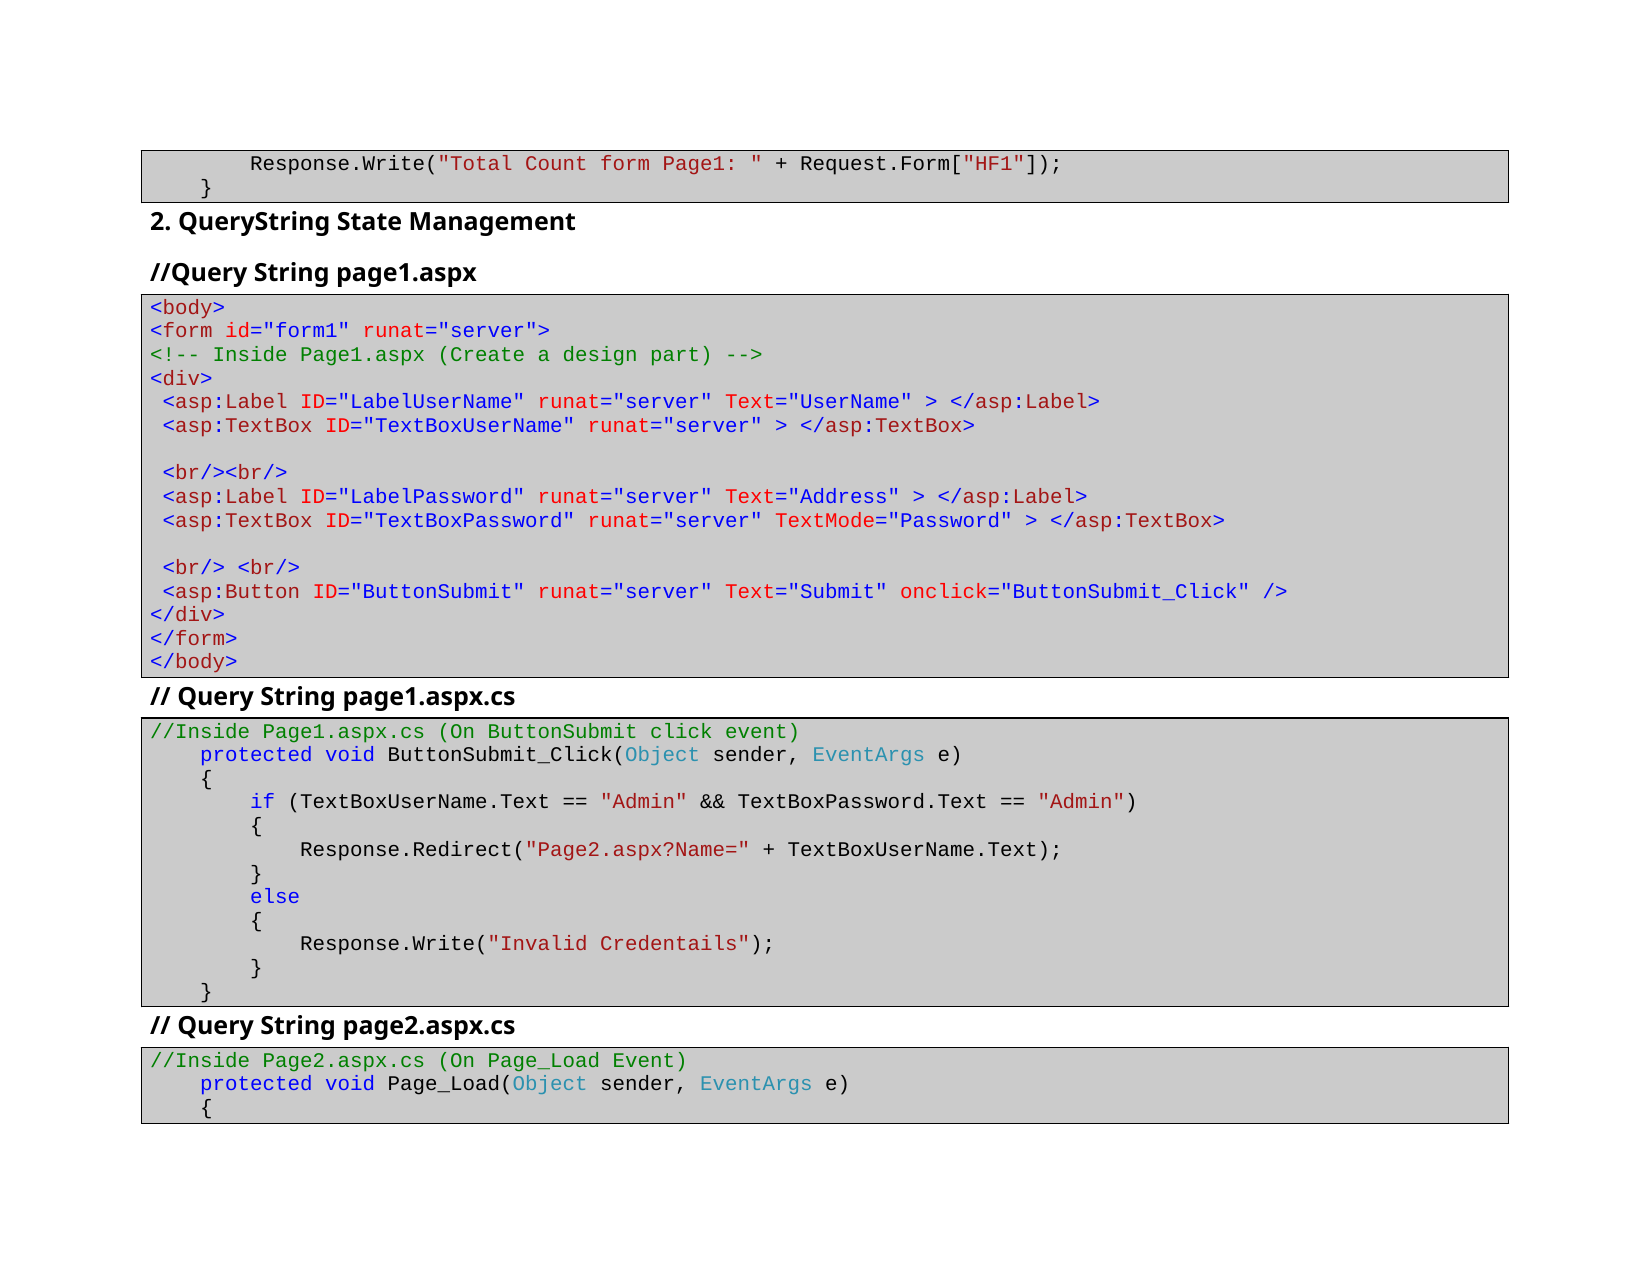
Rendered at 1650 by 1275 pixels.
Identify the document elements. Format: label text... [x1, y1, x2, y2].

subtitle 2. QueryString State Management [150, 203, 1500, 238]
text // Query String page2.aspx.cs [150, 1007, 1500, 1042]
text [142, 1048, 1508, 1123]
text // Query String page1.aspx.cs [150, 678, 1500, 712]
text //Query String page1.aspx [150, 254, 1500, 289]
text <body> <form id="form1" runat="server"> <!-- Inside Page1.aspx (Create a design part) --> <div> <asp:Label ID="LabelUserName" runat="server" Text="UserName" > </asp:Label> <asp:TextBox ID="TextBoxUserName" runat="server" > </asp:TextBox> <br/><br/> <asp:Label ID="LabelPassword" runat="server" Text="Address" > </asp:Label> <asp:TextBox ID="TextBoxPassword" runat="server" TextMode="Password" > </asp:TextBox> <br/> <br/> <asp:Button ID="ButtonSubmit" runat="server" Text="Submit" onclick="ButtonSubmit_Click" /> </div> </form> </body> [142, 295, 1508, 677]
text //Inside Page1.aspx.cs (On ButtonSubmit click event) protected void ButtonSubmit_Click(Object sender, EventArgs e) { if (TextBoxUserName.Text == "Admin" && TextBoxPassword.Text == "Admin") { Response.Redirect("Page2.aspx?Name=" + TextBoxUserName.Text); } else { Response.Write("Invalid Credentails"); } } [142, 719, 1508, 1006]
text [142, 151, 1508, 202]
